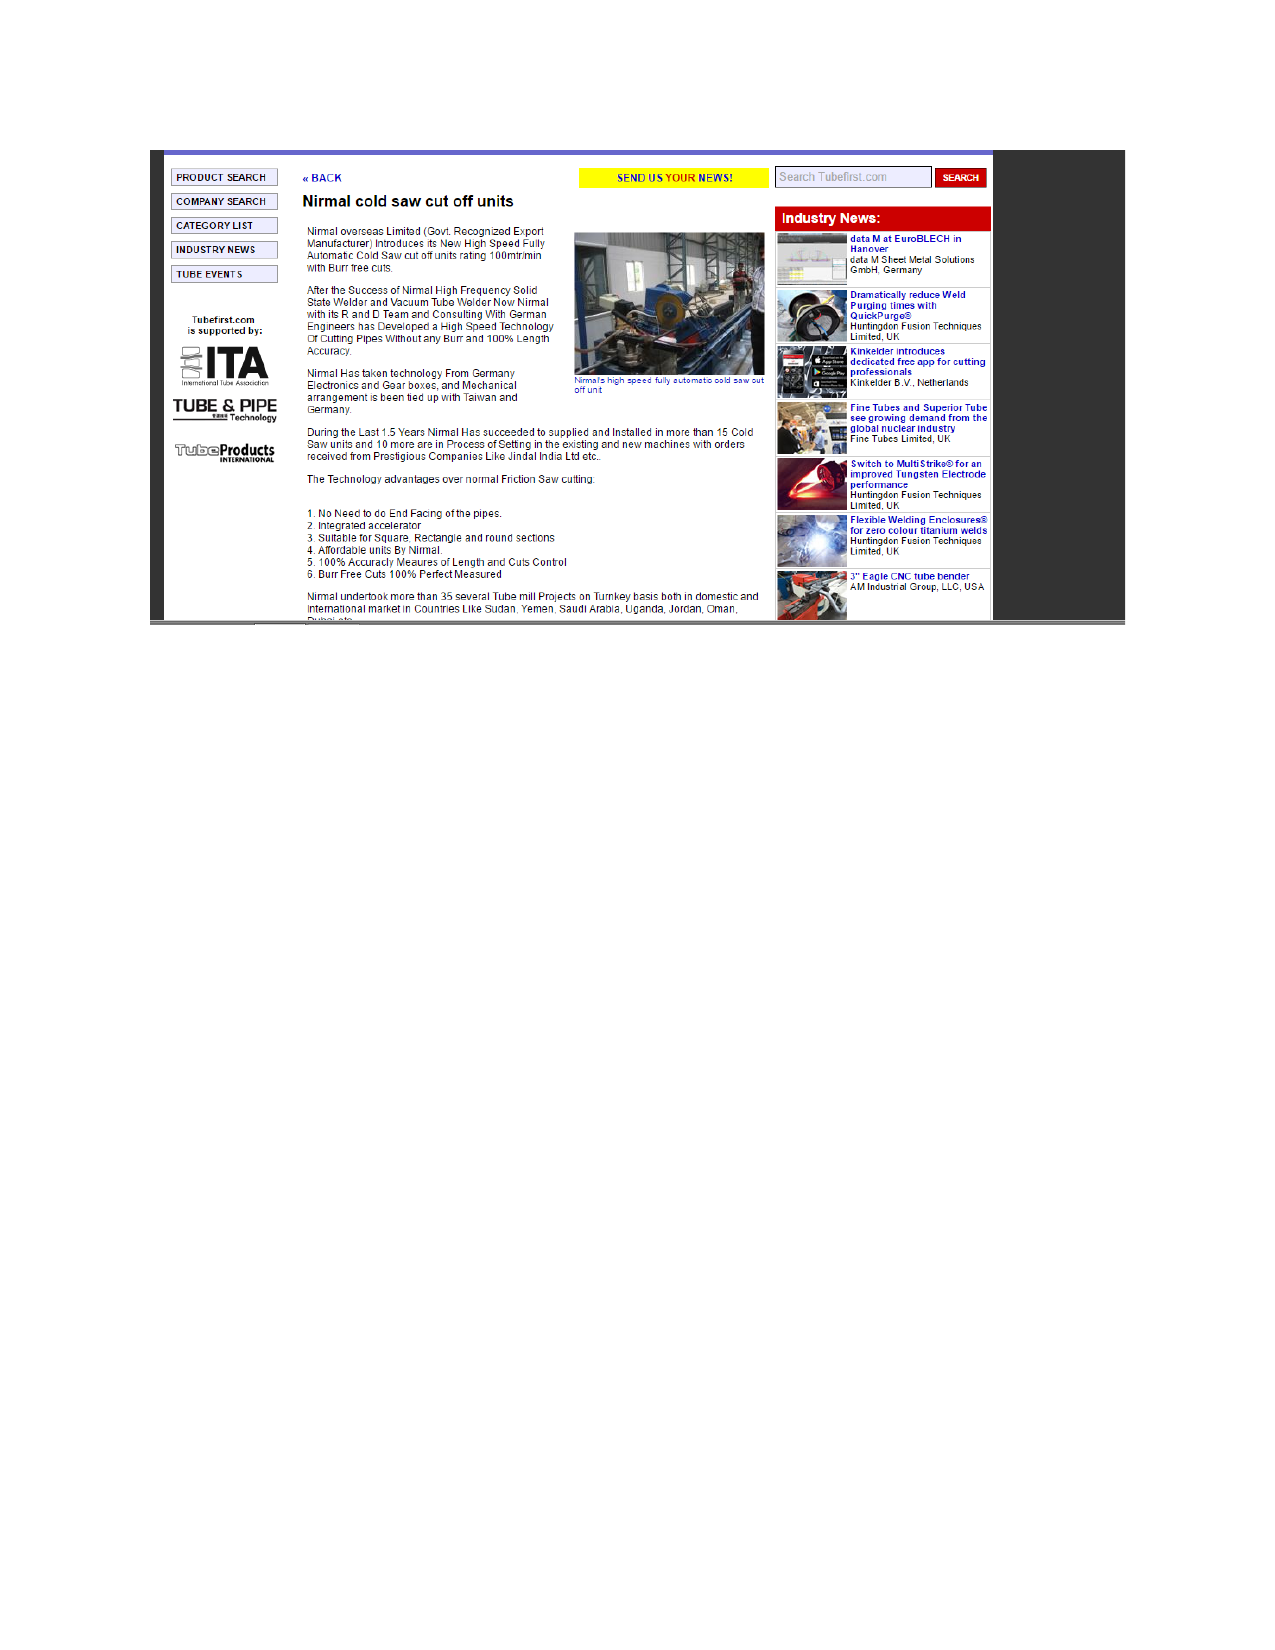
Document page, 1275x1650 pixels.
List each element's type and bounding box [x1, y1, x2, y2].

picture [150, 150, 1125, 625]
